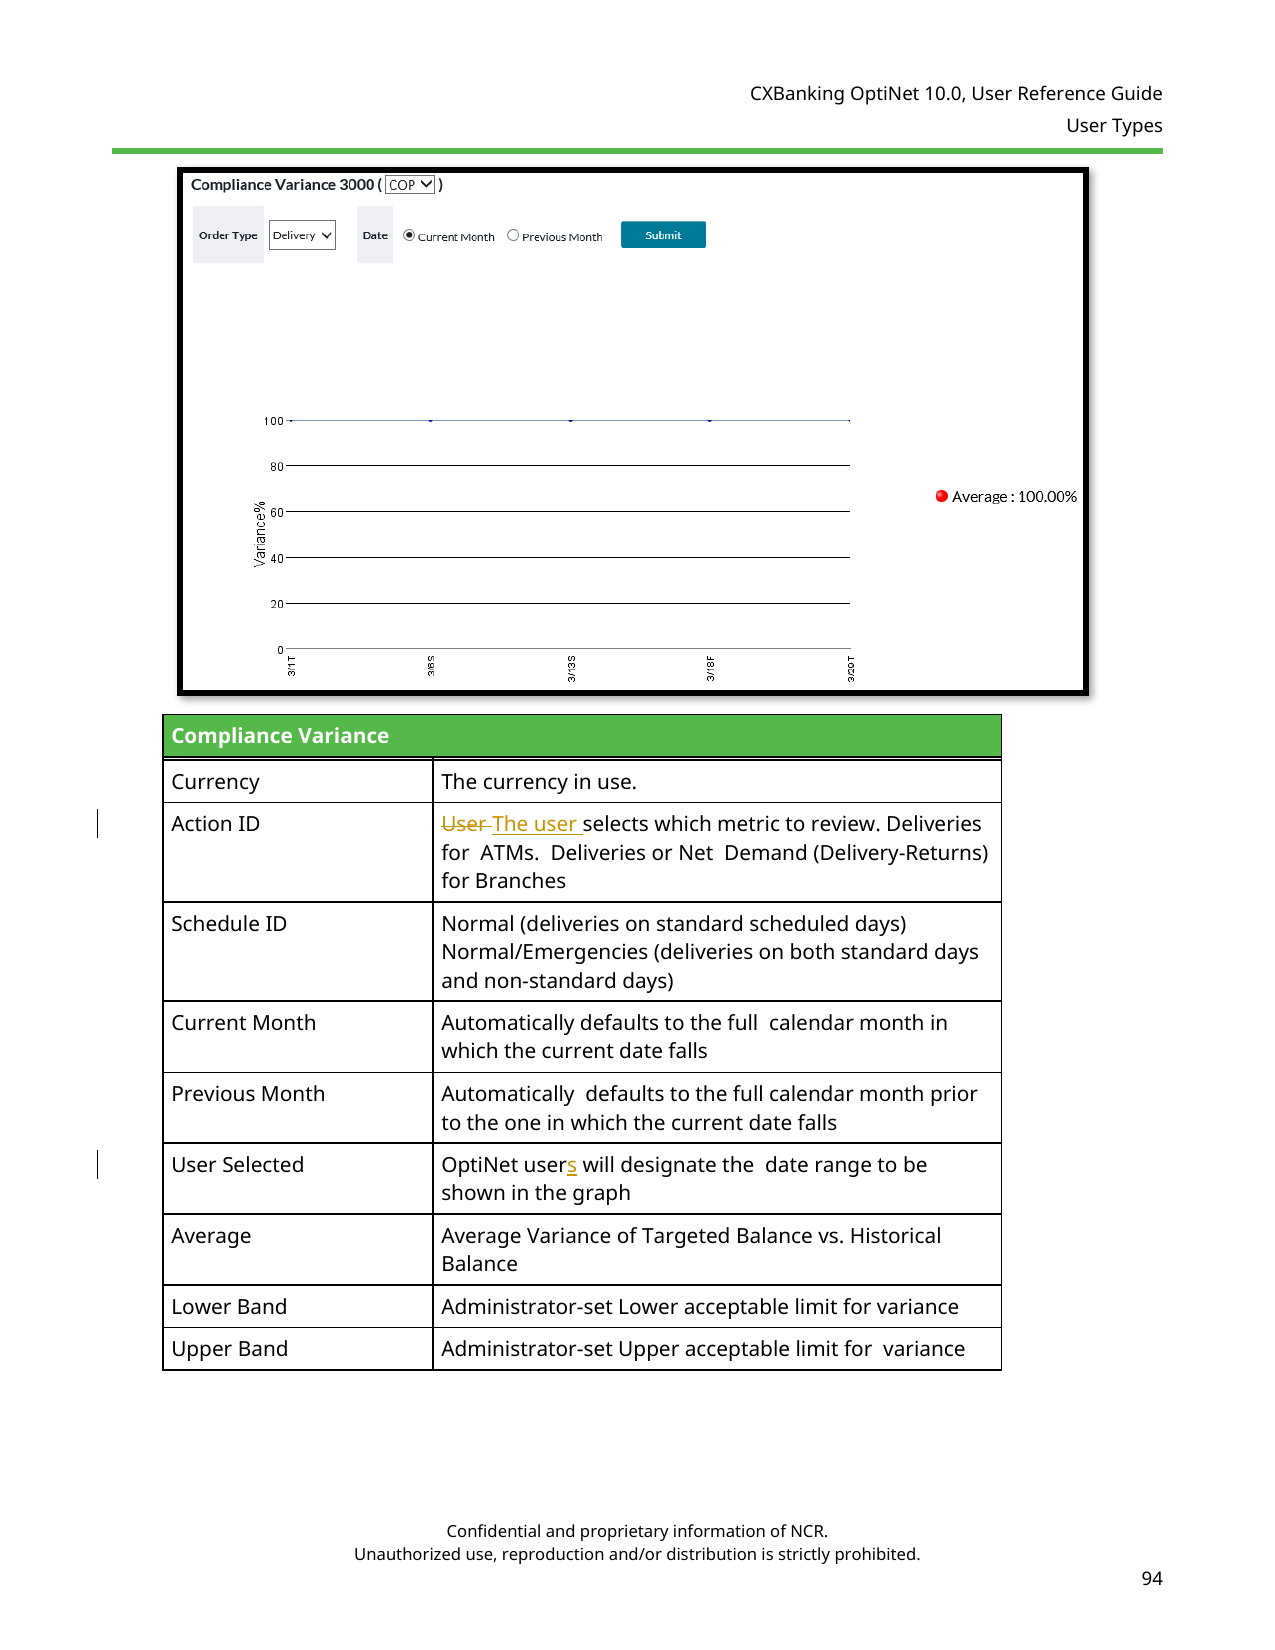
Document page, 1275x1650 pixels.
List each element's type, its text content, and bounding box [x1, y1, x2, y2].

table_cell Administrator-set Lower acceptable limit for variance [434, 1286, 1001, 1327]
picture [183, 173, 1083, 690]
table_cell Schedule ID [164, 903, 432, 1000]
table_cell User Selected [164, 1144, 432, 1213]
table_cell Average Variance of Targeted Balance vs. Historical Balance [434, 1215, 1001, 1284]
table_cell OptiNet user will designate the date range to be shown in the graph [434, 1144, 1001, 1213]
table_cell Upper Band [164, 1328, 432, 1369]
table_cell The currency in use. [434, 761, 1001, 802]
table_cell Normal (deliveries on standard scheduled days) Normal/Emergencies (deliveries on both standard days and non-standard days) [434, 903, 1001, 1000]
table_cell Average [164, 1215, 432, 1284]
table_cell Action ID [164, 803, 432, 901]
table_header Compliance Variance [164, 715, 1001, 756]
table_cell Administrator-set Upper acceptable limit for variance [434, 1328, 1001, 1369]
table_cell Automatically defaults to the full calendar month prior to the one in which the current date falls [434, 1073, 1001, 1142]
table_cell Automatically defaults to the full calendar month in which the current date falls [434, 1002, 1001, 1071]
table_cell Current Month [164, 1002, 432, 1071]
table_cell Previous Month [164, 1073, 432, 1142]
table_cell Lower Band [164, 1286, 432, 1327]
table_cell Currency [164, 761, 432, 802]
table_cell selects which metric to review. Deliveries for ATMs. Deliveries or Net Demand (Delivery-Returns) for Branches [434, 803, 1001, 901]
